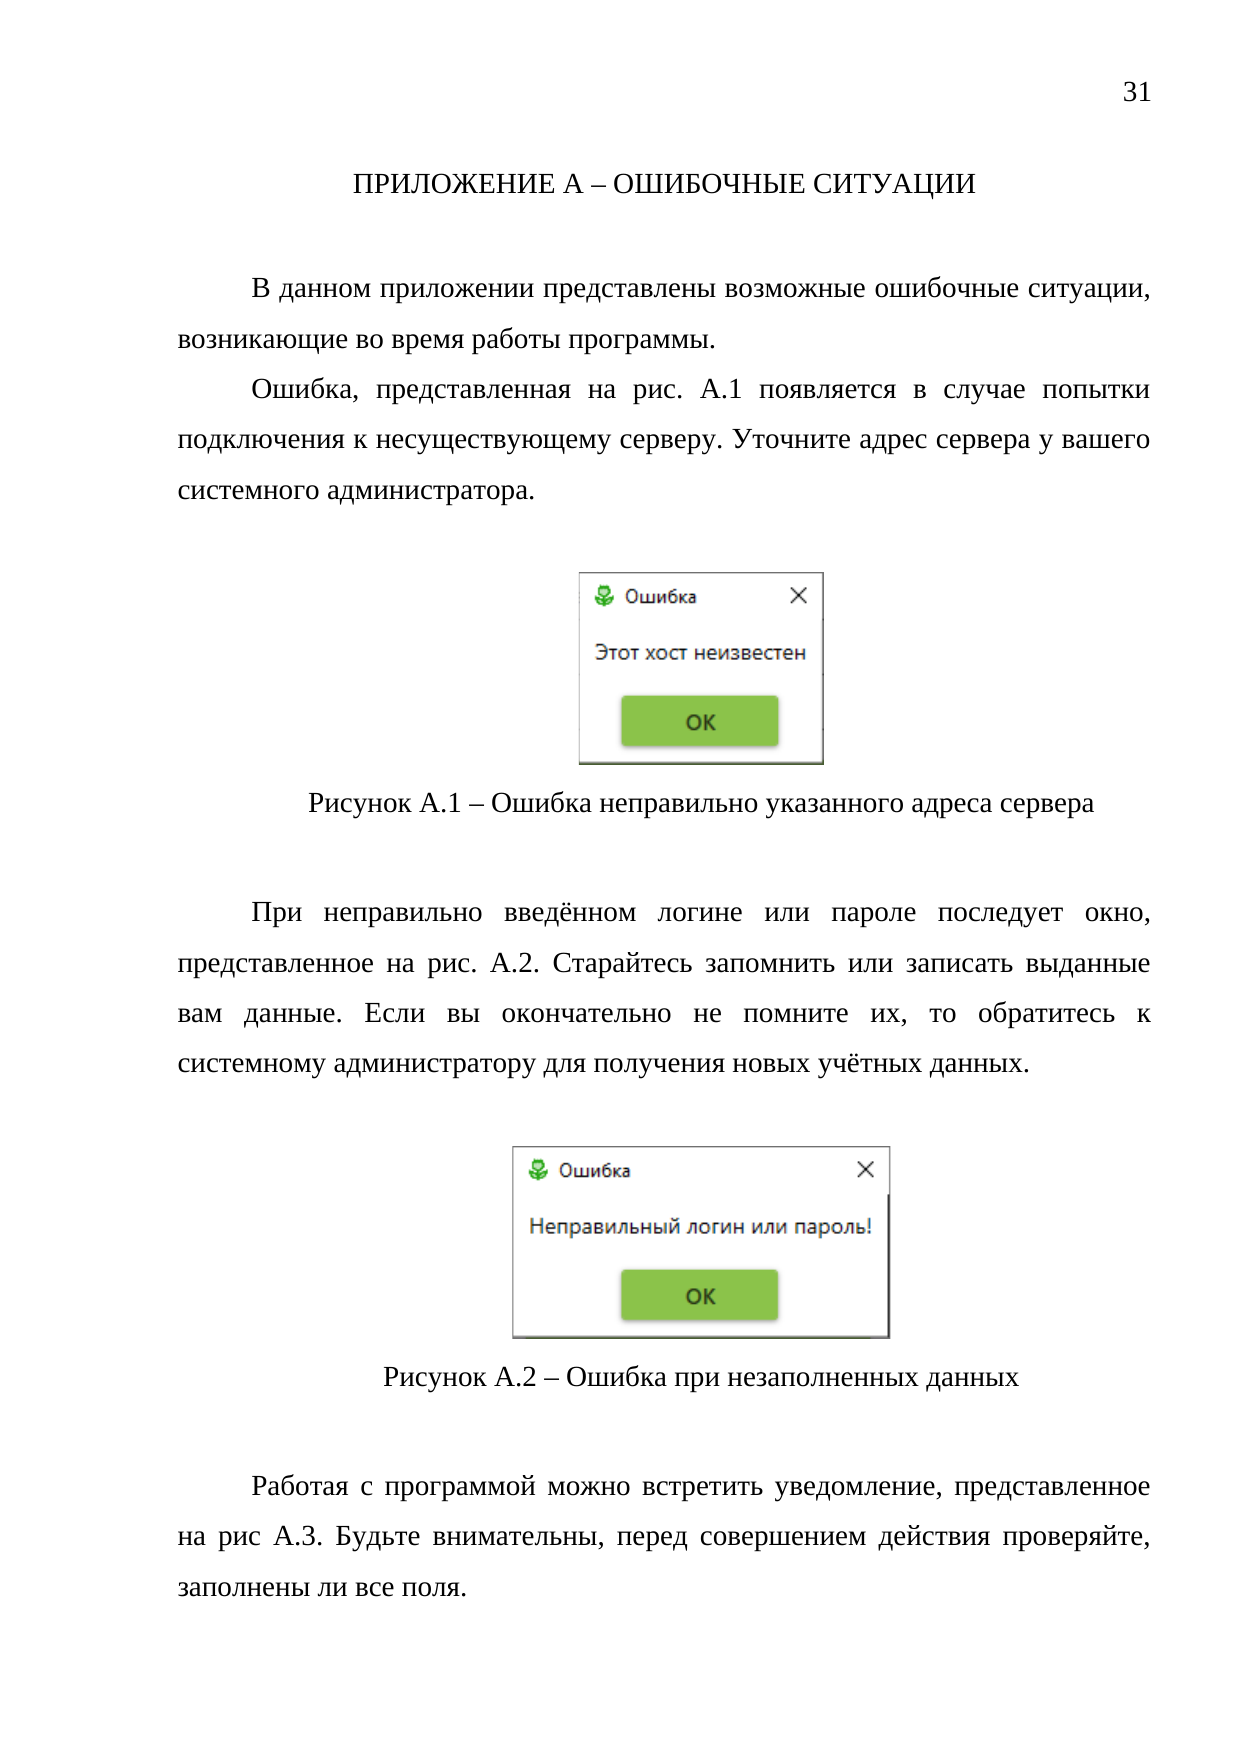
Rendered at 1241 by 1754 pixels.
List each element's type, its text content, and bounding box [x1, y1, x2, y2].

picture [578, 572, 824, 765]
text Работая с программой можно встретить уведомление, представленное на рис А.3. Будьте внимательны, перед совершением действия проверяйте, заполнены ли все поля. [177, 1468, 1152, 1602]
text Рисунок А.1 – Ошибка неправильно указанного адреса сервера [177, 786, 1152, 819]
picture [512, 1146, 891, 1339]
text Рисунок А.2 – Ошибка при незаполненных данных [177, 1359, 1152, 1393]
text При неправильно введённом логине или пароле последует окно, представленное на рис. А.2. Старайтесь запомнить или записать выданные вам данные. Если вы окончательно не помните их, то обратитесь к системному администратору для получения новых учётных данных. [177, 894, 1152, 1079]
text В данном приложении представлены возможные ошибочные ситуации, возникающие во время работы программы. [177, 271, 1152, 354]
text Ошибка, представленная на рис. А.1 появляется в случае попытки подключения к несуществующему серверу. Уточните адрес сервера у вашего системного администратора. [177, 371, 1152, 505]
subtitle Приложение А – Ошибочные ситуации [177, 166, 1152, 199]
